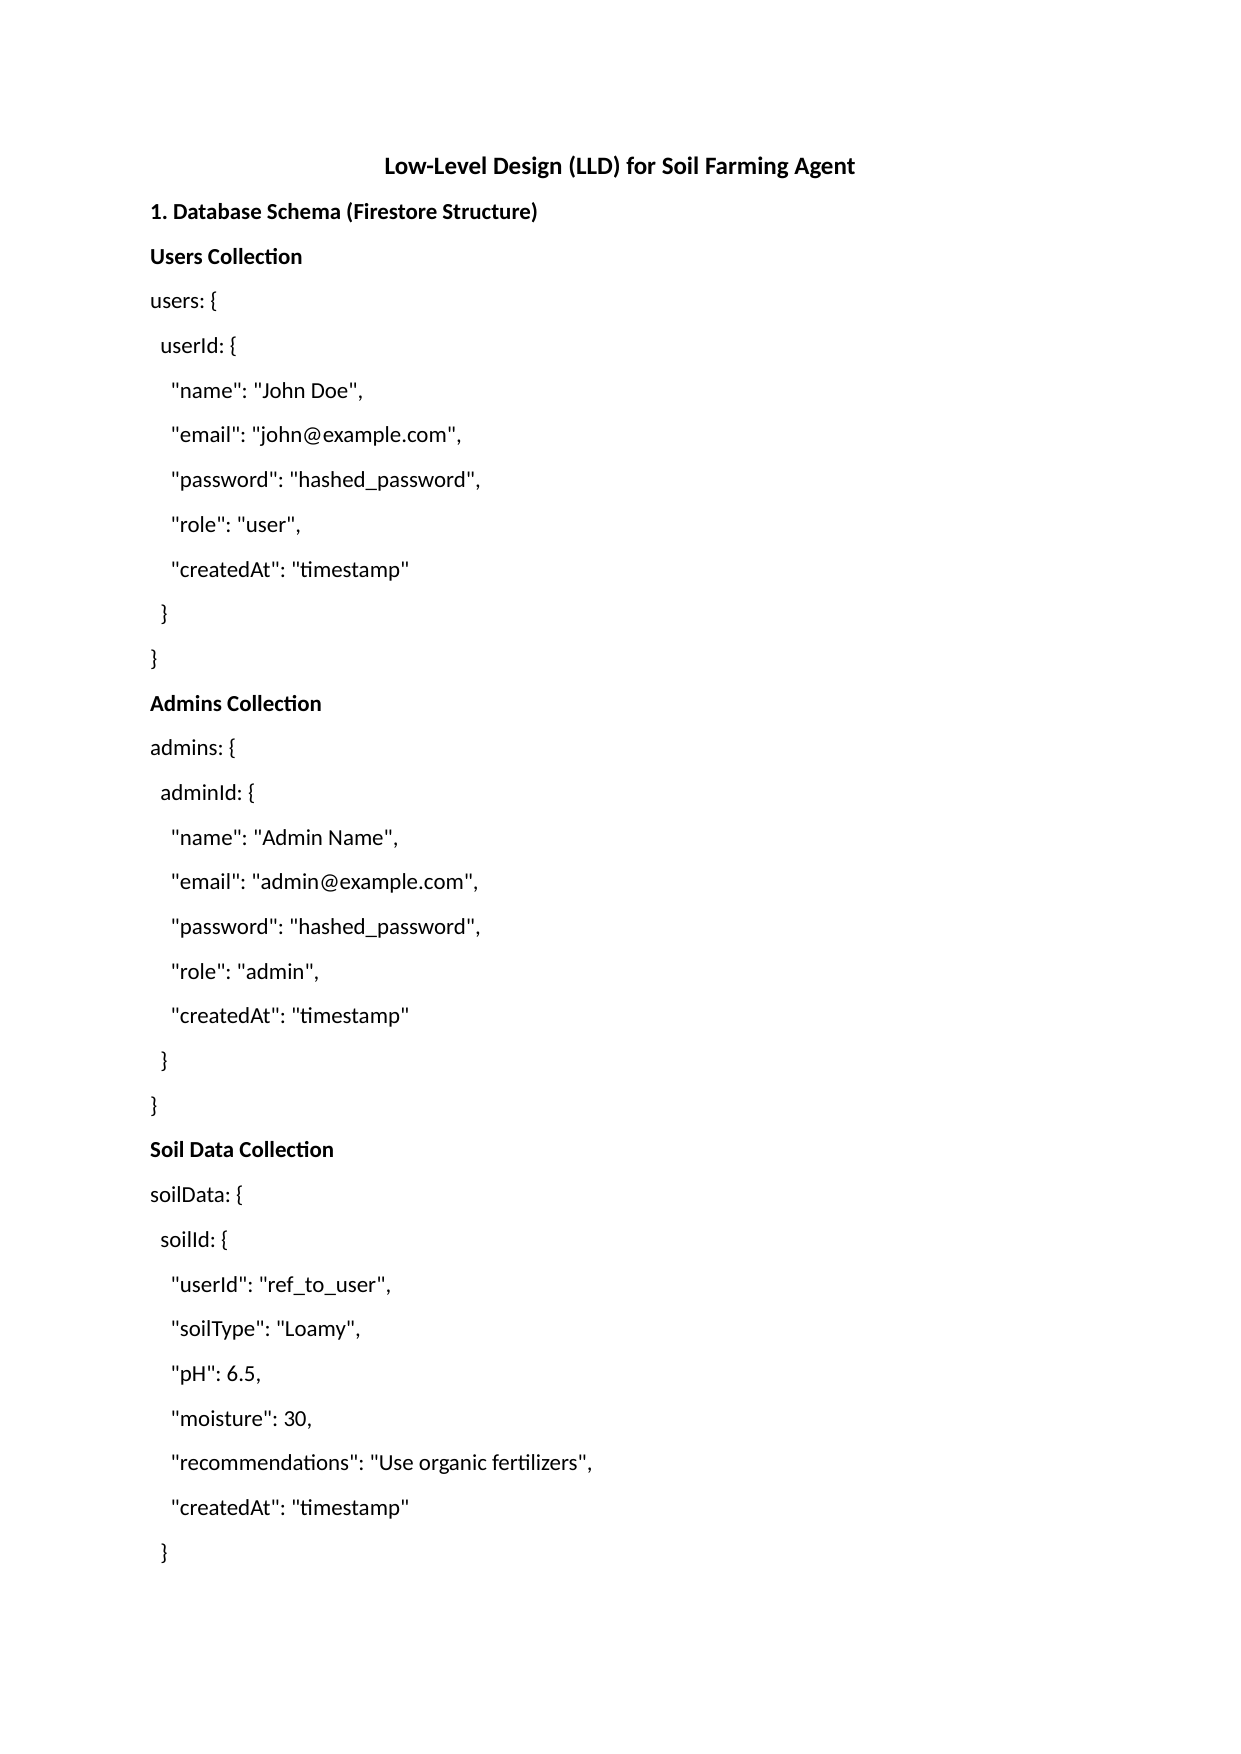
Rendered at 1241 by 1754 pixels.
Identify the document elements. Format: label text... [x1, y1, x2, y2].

text "createdAt": "timestamp" [150, 1002, 1090, 1029]
text "createdAt": "timestamp" [150, 555, 1090, 583]
text } [150, 644, 1090, 672]
text "name": "John Doe", [150, 376, 1090, 404]
text "userId": "ref_to_user", [150, 1270, 1090, 1298]
text "moisture": 30, [150, 1404, 1090, 1432]
text "role": "user", [150, 510, 1090, 538]
text } [150, 1538, 1090, 1566]
text } [150, 1091, 1090, 1119]
text soilData: { [150, 1180, 1090, 1208]
text Soil Data Collection [150, 1136, 1090, 1164]
text } [150, 1046, 1090, 1074]
text users: { [150, 287, 1090, 314]
text "password": "hashed_password", [150, 912, 1090, 940]
text "role": "admin", [150, 957, 1090, 985]
text soilId: { [150, 1225, 1090, 1253]
text adminId: { [150, 778, 1090, 806]
text "email": "admin@example.com", [150, 867, 1090, 896]
text "soilType": "Loamy", [150, 1314, 1090, 1342]
text Low-Level Design (LLD) for Soil Farming Agent [150, 150, 1090, 181]
text } [150, 599, 1090, 627]
text admins: { [150, 733, 1090, 761]
text "pH": 6.5, [150, 1359, 1090, 1387]
text "password": "hashed_password", [150, 465, 1090, 493]
text "email": "john@example.com", [150, 421, 1090, 449]
text userId: { [150, 331, 1090, 359]
text "recommendations": "Use organic fertilizers", [150, 1448, 1090, 1476]
text "name": "Admin Name", [150, 823, 1090, 851]
text "createdAt": "timestamp" [150, 1493, 1090, 1521]
text Admins Collection [150, 689, 1090, 717]
text 1. Database Schema (Firestore Structure) [150, 197, 1090, 225]
text Users Collection [150, 242, 1090, 270]
